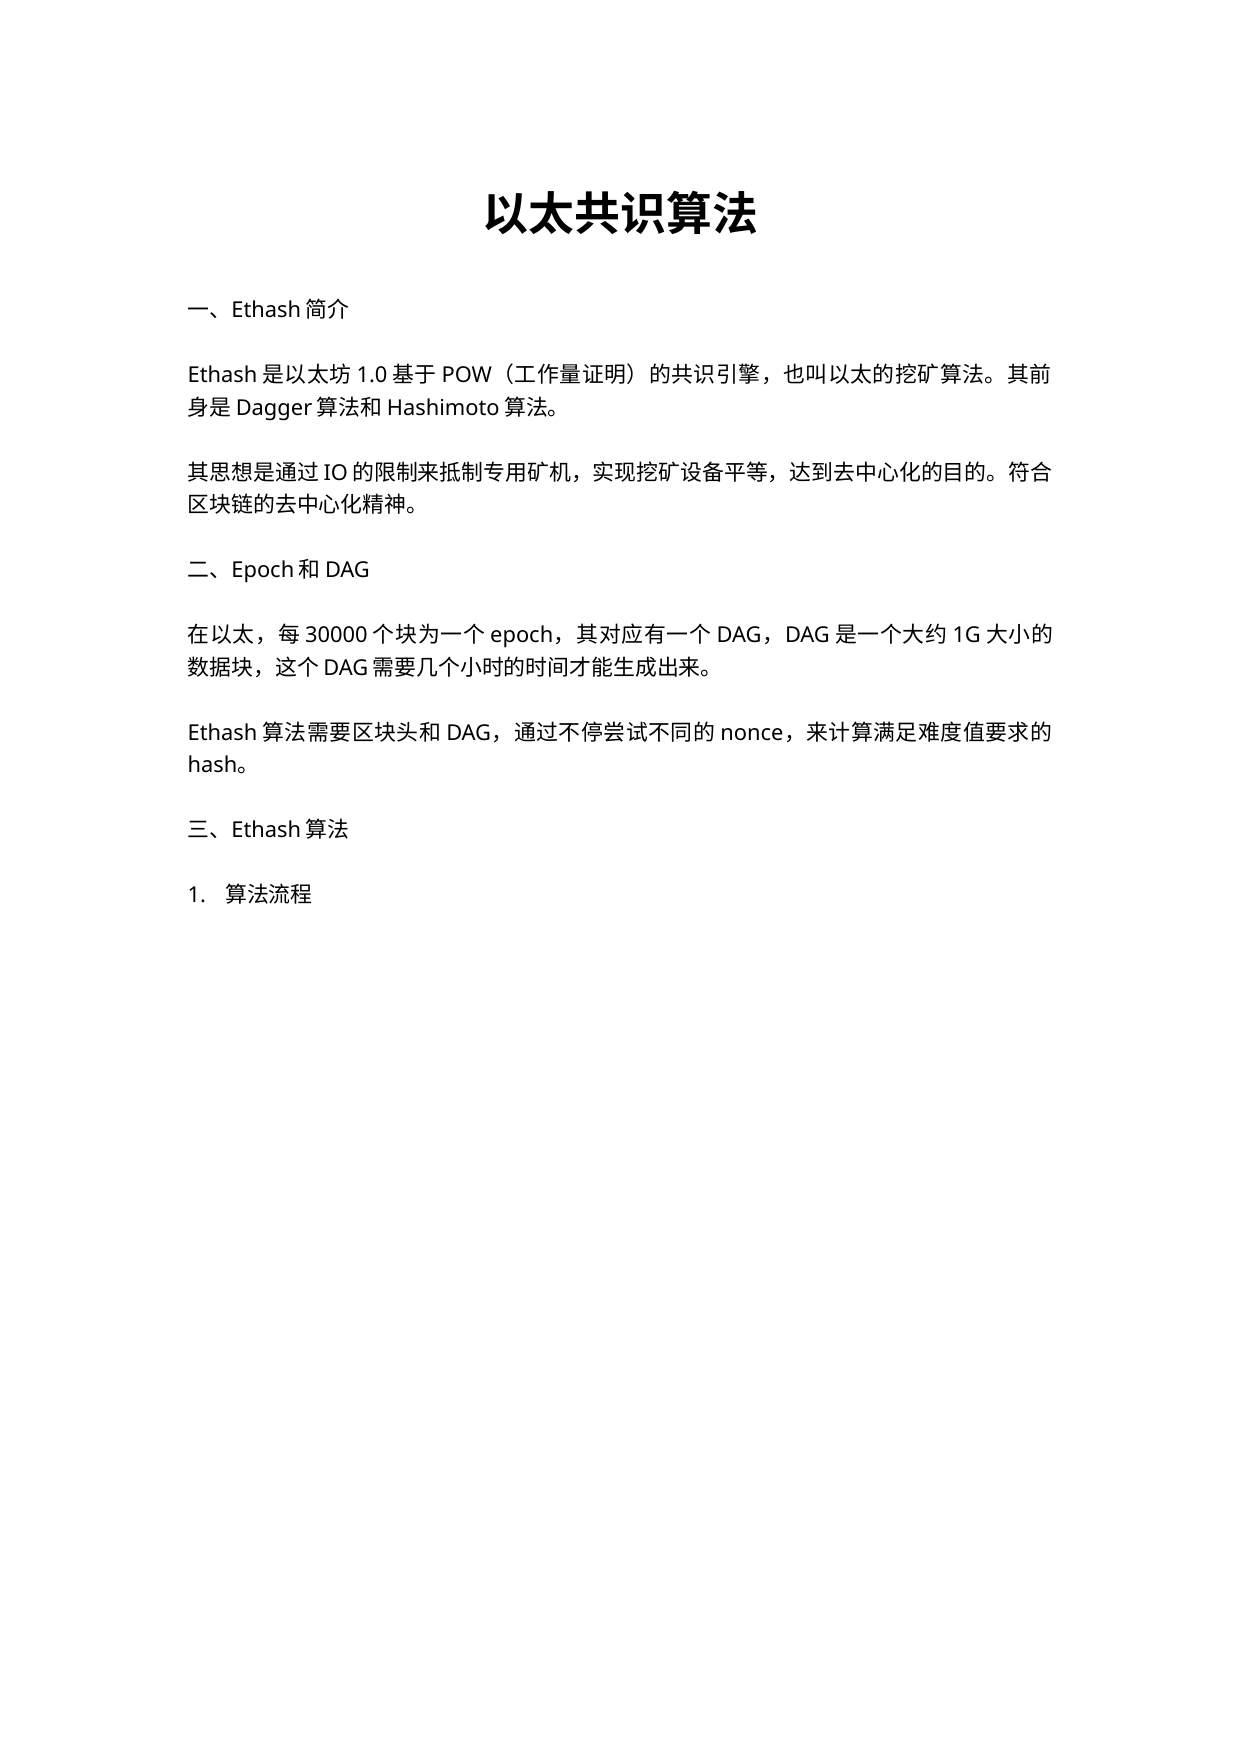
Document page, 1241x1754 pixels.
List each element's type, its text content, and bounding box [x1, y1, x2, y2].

text 一、Ethash简介 [187, 292, 1053, 324]
text 二、Epoch和DAG [187, 552, 1053, 584]
text 在以太，每30000个块为一个epoch，其对应有一个DAG，DAG是一个大约1G大小的数据块，这个DAG需要几个小时的时间才能生成出来。 [187, 617, 1053, 682]
text 以太共识算法 [187, 162, 1053, 259]
text Ethash是以太坊1.0基于POW（工作量证明）的共识引擎，也叫以太的挖矿算法。其前身是Dagger算法和Hashimoto算法。 [187, 357, 1053, 422]
text Ethash算法需要区块头和DAG，通过不停尝试不同的nonce，来计算满足难度值要求的hash。 [187, 714, 1053, 779]
list 算法流程 [187, 877, 1053, 909]
text 三、Ethash算法 [187, 812, 1053, 844]
text 其思想是通过IO的限制来抵制专用矿机，实现挖矿设备平等，达到去中心化的目的。符合区块链的去中心化精神。 [187, 454, 1053, 519]
